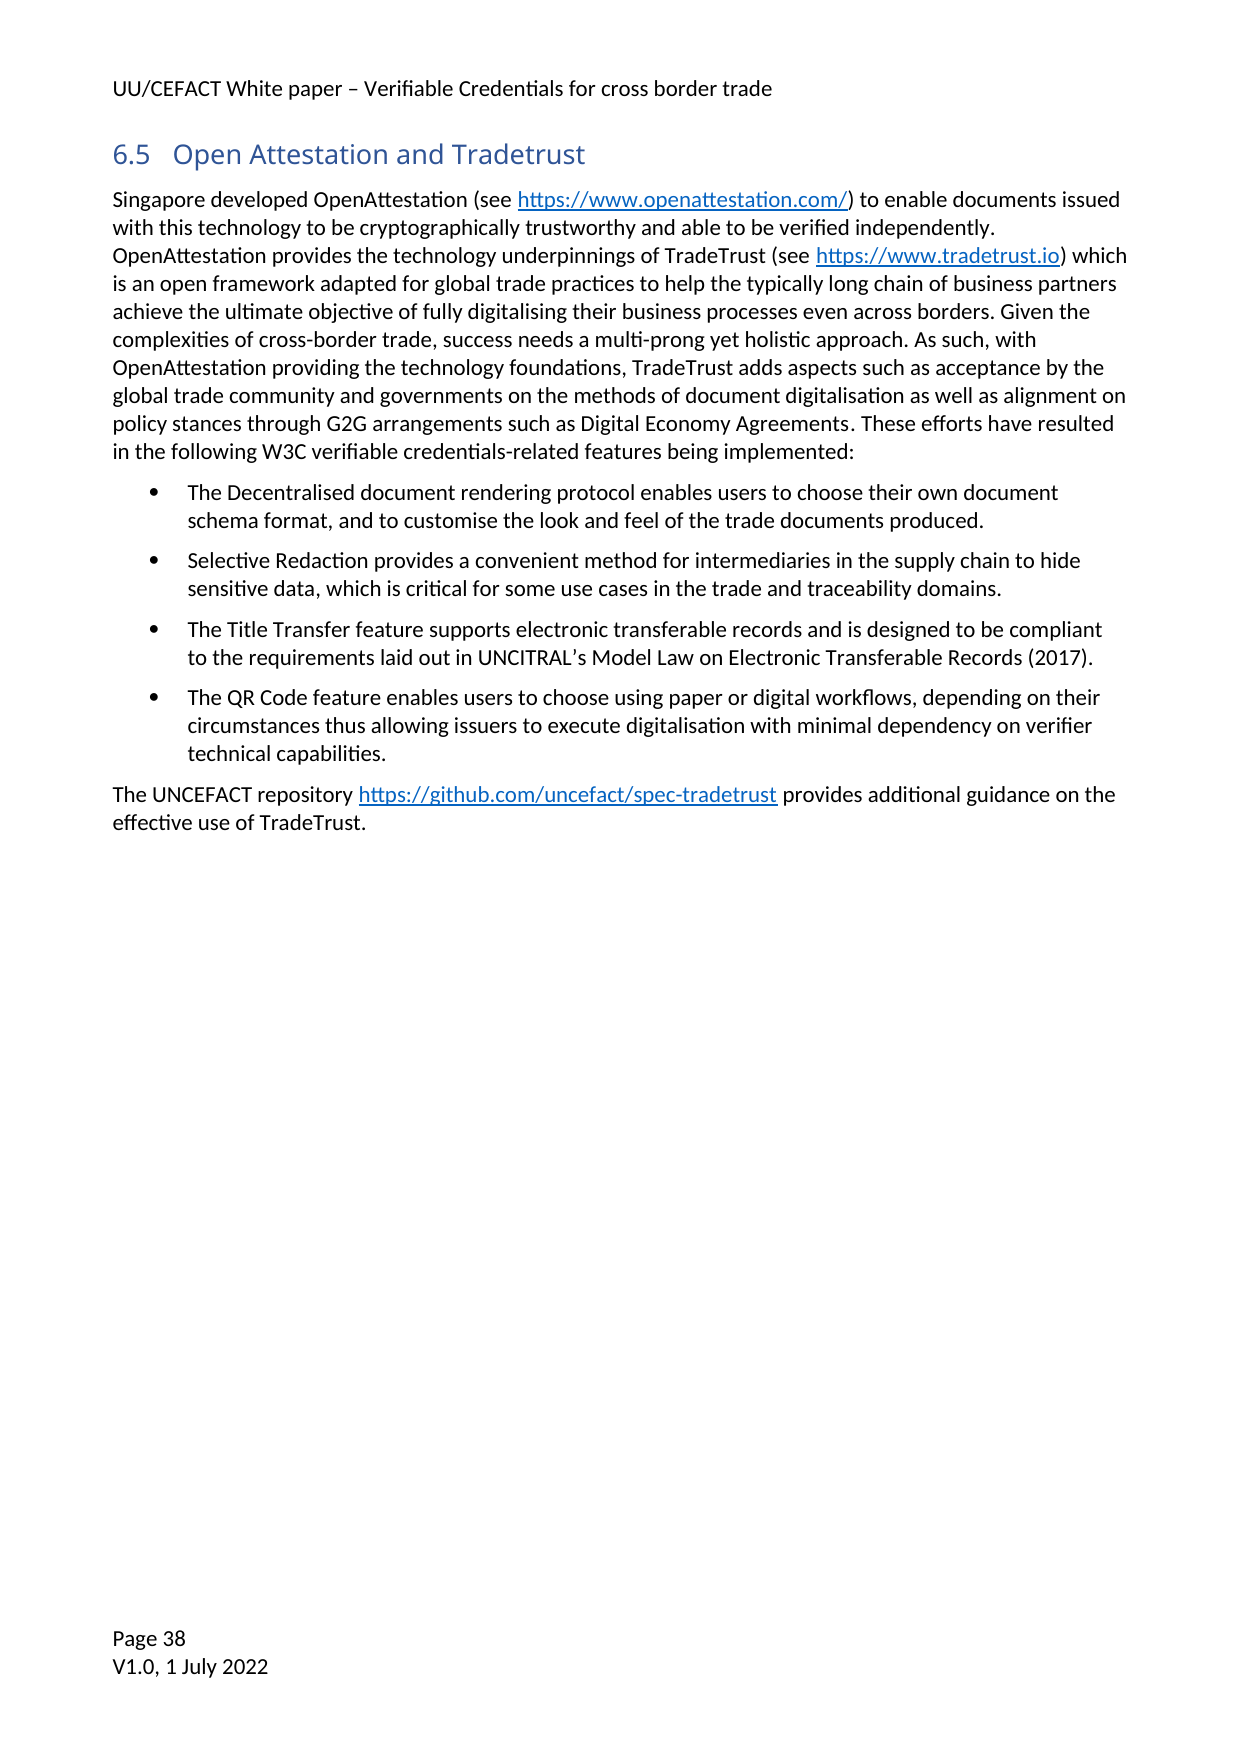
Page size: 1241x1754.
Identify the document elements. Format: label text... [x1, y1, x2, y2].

text The UNCEFACT repository https://github.com/uncefact/spec-tradetrust provides additional guidance on the effective use of TradeTrust. [112, 780, 1128, 836]
list The QR Code feature enables users to choose using paper or digital workflows, depending on their circumstances thus allowing issuers to execute digitalisation with minimal dependency on verifier technical capabilities. [150, 683, 1128, 768]
text Singapore developed OpenAttestation (see https://www.openattestation.com/) to enable documents issued with this technology to be cryptographically trustworthy and able to be verified independently. OpenAttestation provides the technology underpinnings of TradeTrust (see https://www.tradetrust.io) which is an open framework adapted for global trade practices to help the typically long chain of business partners achieve the ultimate objective of fully digitalising their business processes even across borders. Given the complexities of cross-border trade, success needs a multi-prong yet holistic approach. As such, with OpenAttestation providing the technology foundations, TradeTrust adds aspects such as acceptance by the global trade community and governments on the methods of document digitalisation as well as alignment on policy stances through G2G arrangements such as Digital Economy Agreements. These efforts have resulted in the following W3C verifiable credentials-related features being implemented: [112, 185, 1128, 465]
list Selective Redaction provides a convenient method for intermediaries in the supply chain to hide sensitive data, which is critical for some use cases in the trade and traceability domains. [150, 546, 1128, 602]
list The Decentralised document rendering protocol enables users to choose their own document schema format, and to customise the look and feel of the trade documents produced. [150, 478, 1128, 534]
subtitle Open Attestation and Tradetrust [112, 136, 1128, 173]
list The Title Transfer feature supports electronic transferable records and is designed to be compliant to the requirements laid out in UNCITRAL’s Model Law on Electronic Transferable Records (2017). [150, 615, 1128, 671]
